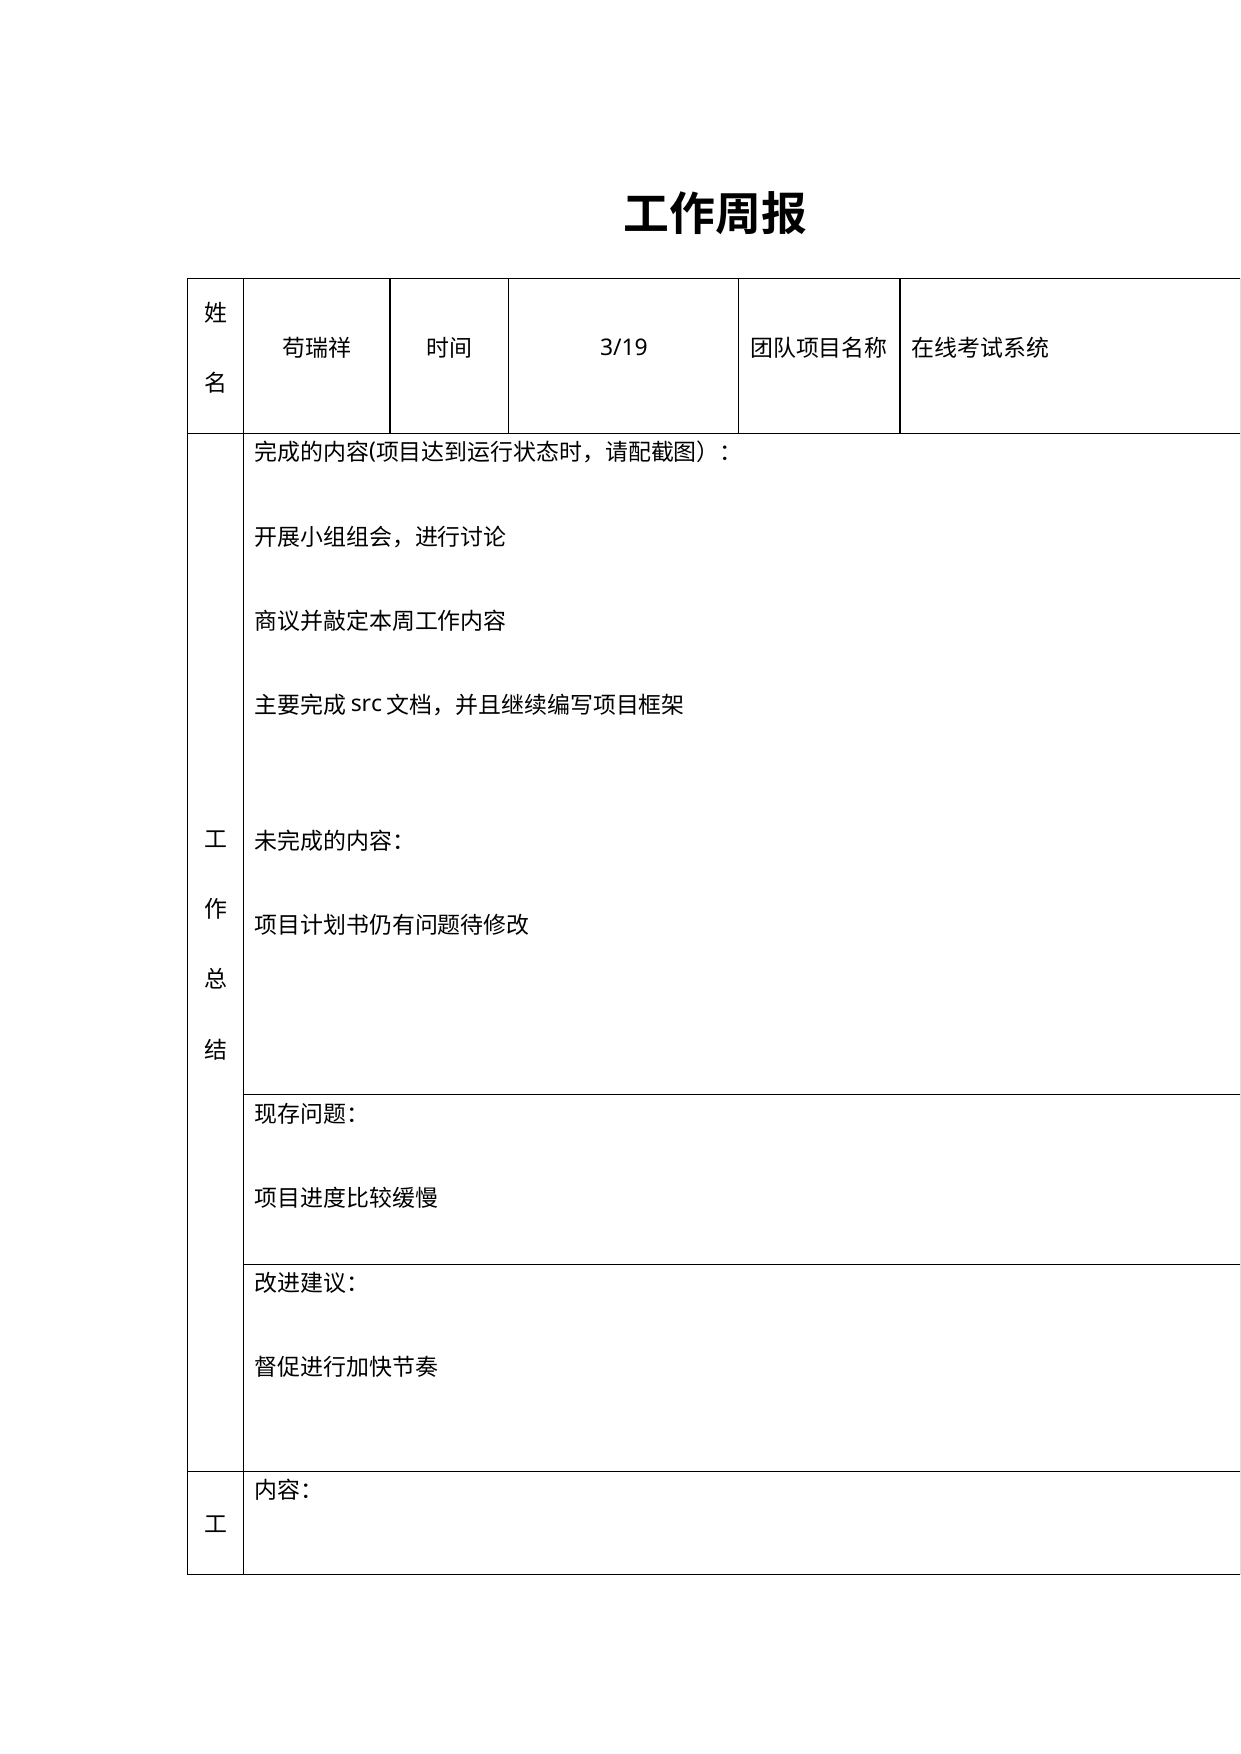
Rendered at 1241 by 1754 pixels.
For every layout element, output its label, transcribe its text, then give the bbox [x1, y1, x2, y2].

table_cell 姓名 [188, 279, 243, 433]
table_cell 3/19 [509, 279, 738, 433]
table_cell 时间 [391, 279, 508, 433]
table_cell 工作总结 [188, 434, 243, 1471]
table_cell 改进建议： 督促进行加快节奏 [244, 1265, 1240, 1471]
table_cell 在线考试系统 [901, 279, 1240, 433]
table_cell 现存问题： 项目进度比较缓慢 [244, 1095, 1240, 1263]
table_header 工作周报 [188, 162, 1240, 278]
table_cell 完成的内容(项目达到运行状态时，请配截图）： 开展小组组会，进行讨论 商议并敲定本周工作内容 主要完成src文档，并且继续编写项目框架 未完成的内容： 项目计划书仍有问题待修改 [244, 434, 1240, 1094]
table_cell 工作计划 [188, 1472, 243, 1574]
table_cell 团队项目名称 [739, 279, 899, 433]
table_cell 苟瑞祥 [244, 279, 389, 433]
table_cell 内容： 主要完成src文档，并且继续编写项目框架 [244, 1472, 1240, 1574]
